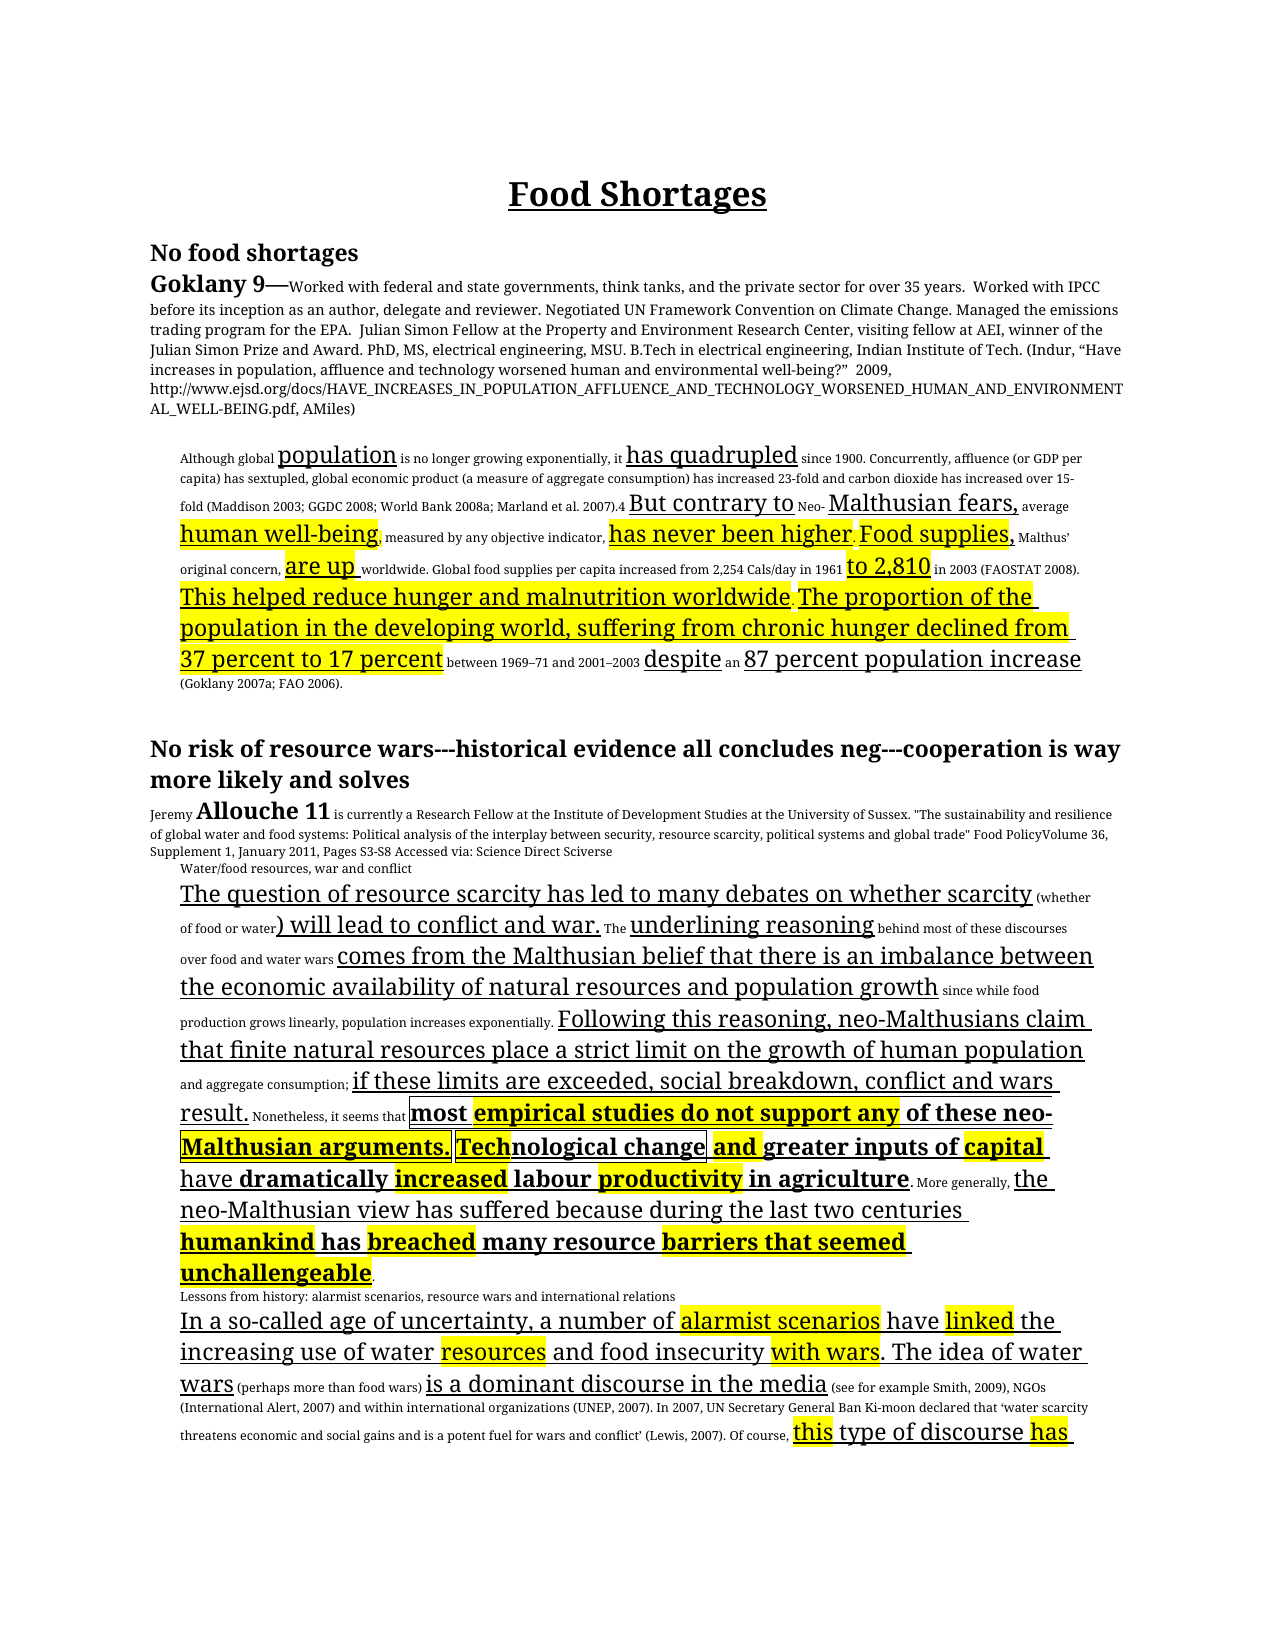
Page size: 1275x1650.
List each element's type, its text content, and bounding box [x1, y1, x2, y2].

text Water/food resources, war and conflict [180, 860, 1095, 877]
text Goklany 9—Worked with federal and state governments, think tanks, and the private sector for over 35 years. Worked with IPCC before its inception as an author, delegate and reviewer. Negotiated UN Framework Convention on Climate Change. Managed the emissions trading program for the EPA. Julian Simon Fellow at the Property and Environment Research Center, visiting fellow at AEI, winner of the Julian Simon Prize and Award. PhD, MS, electrical engineering, MSU. B.Tech in electrical engineering, Indian Institute of Tech. (Indur, “Have increases in population, affluence and technology worsened human and environmental well-being?” 2009, http://www.ejsd.org/docs/HAVE_INCREASES_IN_POPULATION_AFFLUENCE_AND_TECHNOLOGY_WORSENED_HUMAN_AND_ENVIRONMENTAL_WELL-BEING.pdf, AMiles) [150, 268, 1125, 419]
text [180, 1305, 1095, 1447]
subtitle No risk of resource wars---historical evidence all concludes neg---cooperation is way more likely and solves [150, 732, 1125, 795]
text Jeremy Allouche 11 is currently a Research Fellow at the Institute of Development Studies at the University of Sussex. "The sustainability and resilience of global water and food systems: Political analysis of the interplay between security, resource scarcity, political systems and global trade" Food PolicyVolume 36, Supplement 1, January 2011, Pages S3-S8 Accessed via: Science Direct Sciverse [150, 795, 1125, 860]
subtitle Food Shortages [150, 171, 1125, 216]
text Lessons from history: alarmist scenarios, resource wars and international relations [180, 1288, 1095, 1305]
text The question of resource scarcity has led to many debates on whether scarcity (whether of food or water) will lead to conflict and war. The underlining reasoning behind most of these discourses over food and water wars comes from the Malthusian belief that there is an imbalance between the economic availability of natural resources and population growth since while food production grows linearly, population increases exponentially. Following this reasoning, neo-Malthusians claim that finite natural resources place a strict limit on the growth of human population and aggregate consumption; if these limits are exceeded, social breakdown, conflict and wars result. Nonetheless, it seems that most empirical studies do not support any of these neo-Malthusian arguments. Technological change and greater inputs of capital have dramatically increased labour productivity in agriculture. More generally, the neo-Malthusian view has suffered because during the last two centuries humankind has breached many resource barriers that seemed unchallengeable. [180, 877, 1095, 1288]
subtitle No food shortages [150, 237, 1125, 268]
text Although global population is no longer growing exponentially, it has quadrupled since 1900. Concurrently, affluence (or GDP per capita) has sextupled, global economic product (a measure of aggregate consumption) has increased 23-fold and carbon dioxide has increased over 15-fold (Maddison 2003; GGDC 2008; World Bank 2008a; Marland et al. 2007).4 But contrary to Neo- Malthusian fears, average human well-being, measured by any objective indicator, has never been higher. Food supplies, Malthus’ original concern, are up worldwide. Global food supplies per capita increased from 2,254 Cals/day in 1961 to 2,810 in 2003 (FAOSTAT 2008). This helped reduce hunger and malnutrition worldwide. The proportion of the population in the developing world, suffering from chronic hunger declined from 37 percent to 17 percent between 1969–71 and 2001–2003 despite an 87 percent population increase (Goklany 2007a; FAO 2006). [180, 439, 1095, 692]
